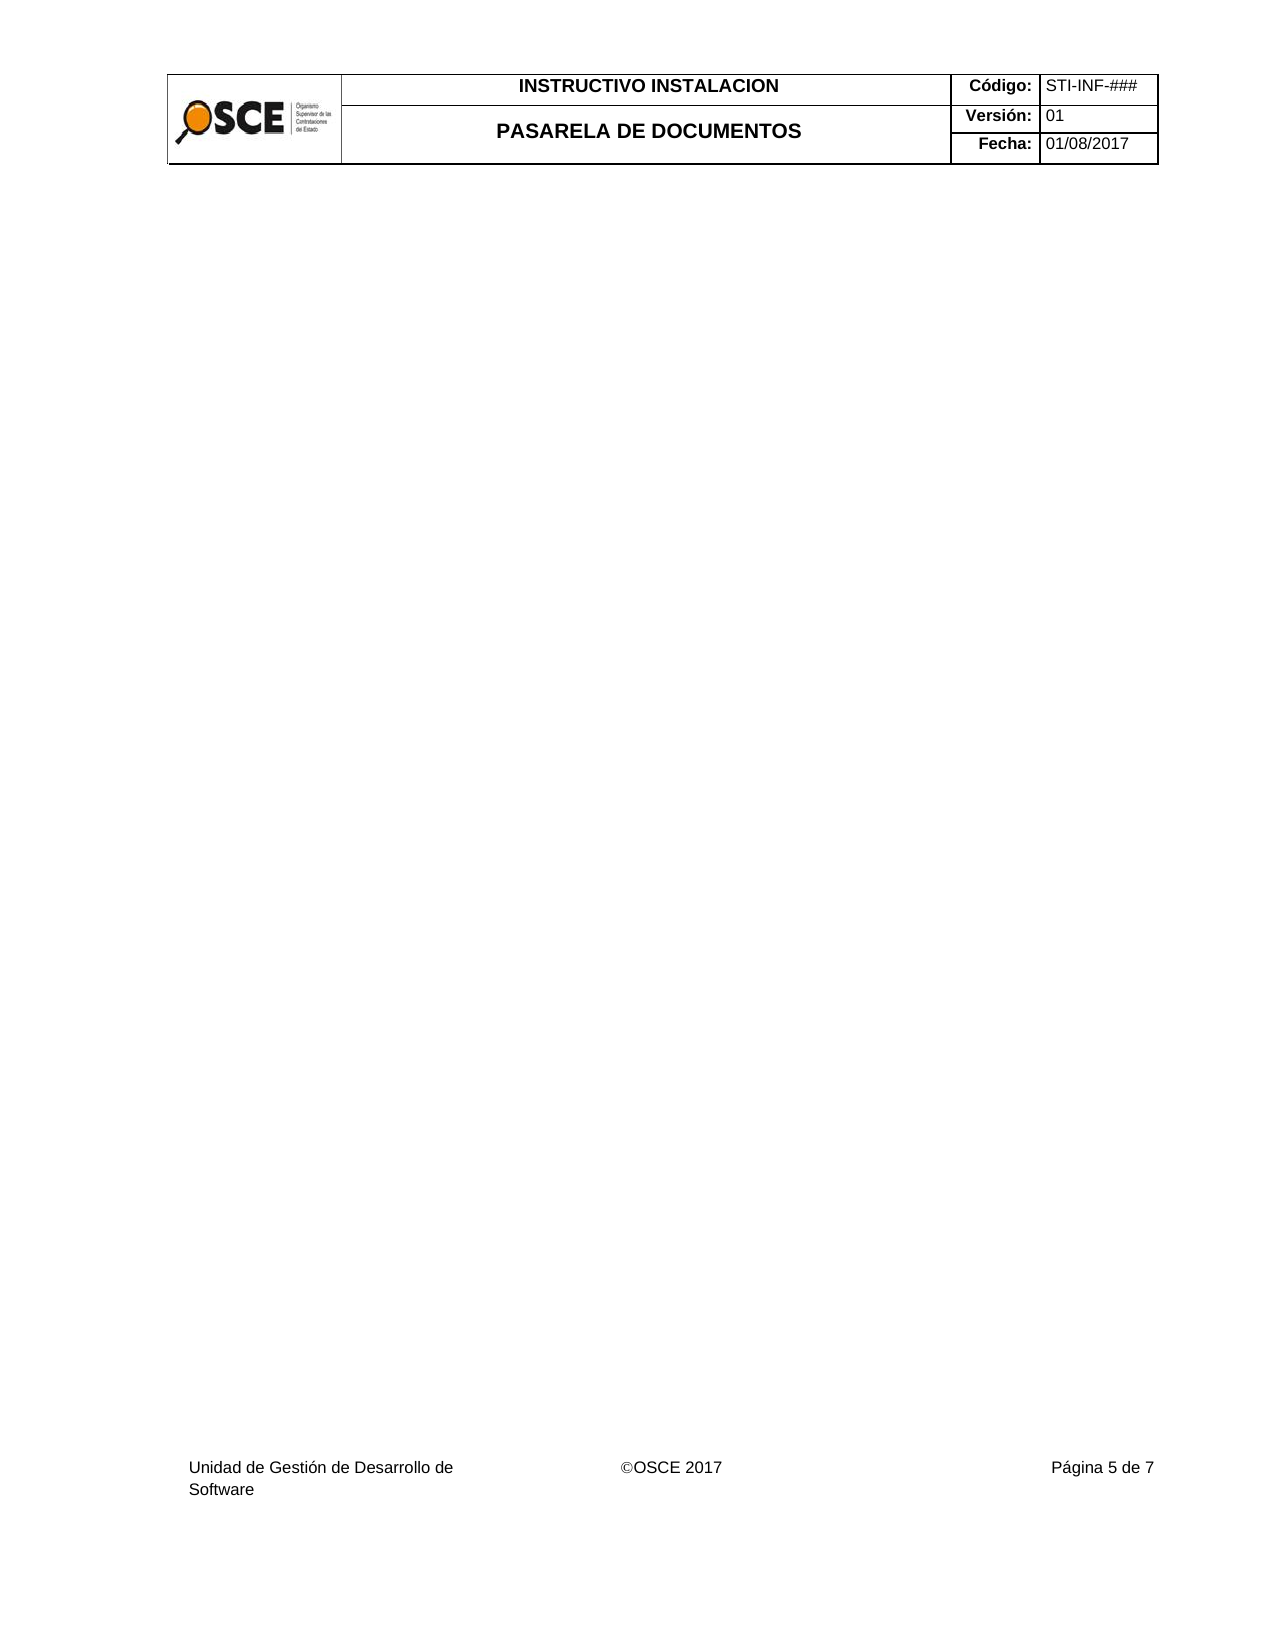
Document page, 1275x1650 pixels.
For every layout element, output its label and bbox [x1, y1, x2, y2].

picture [167, 75, 342, 163]
